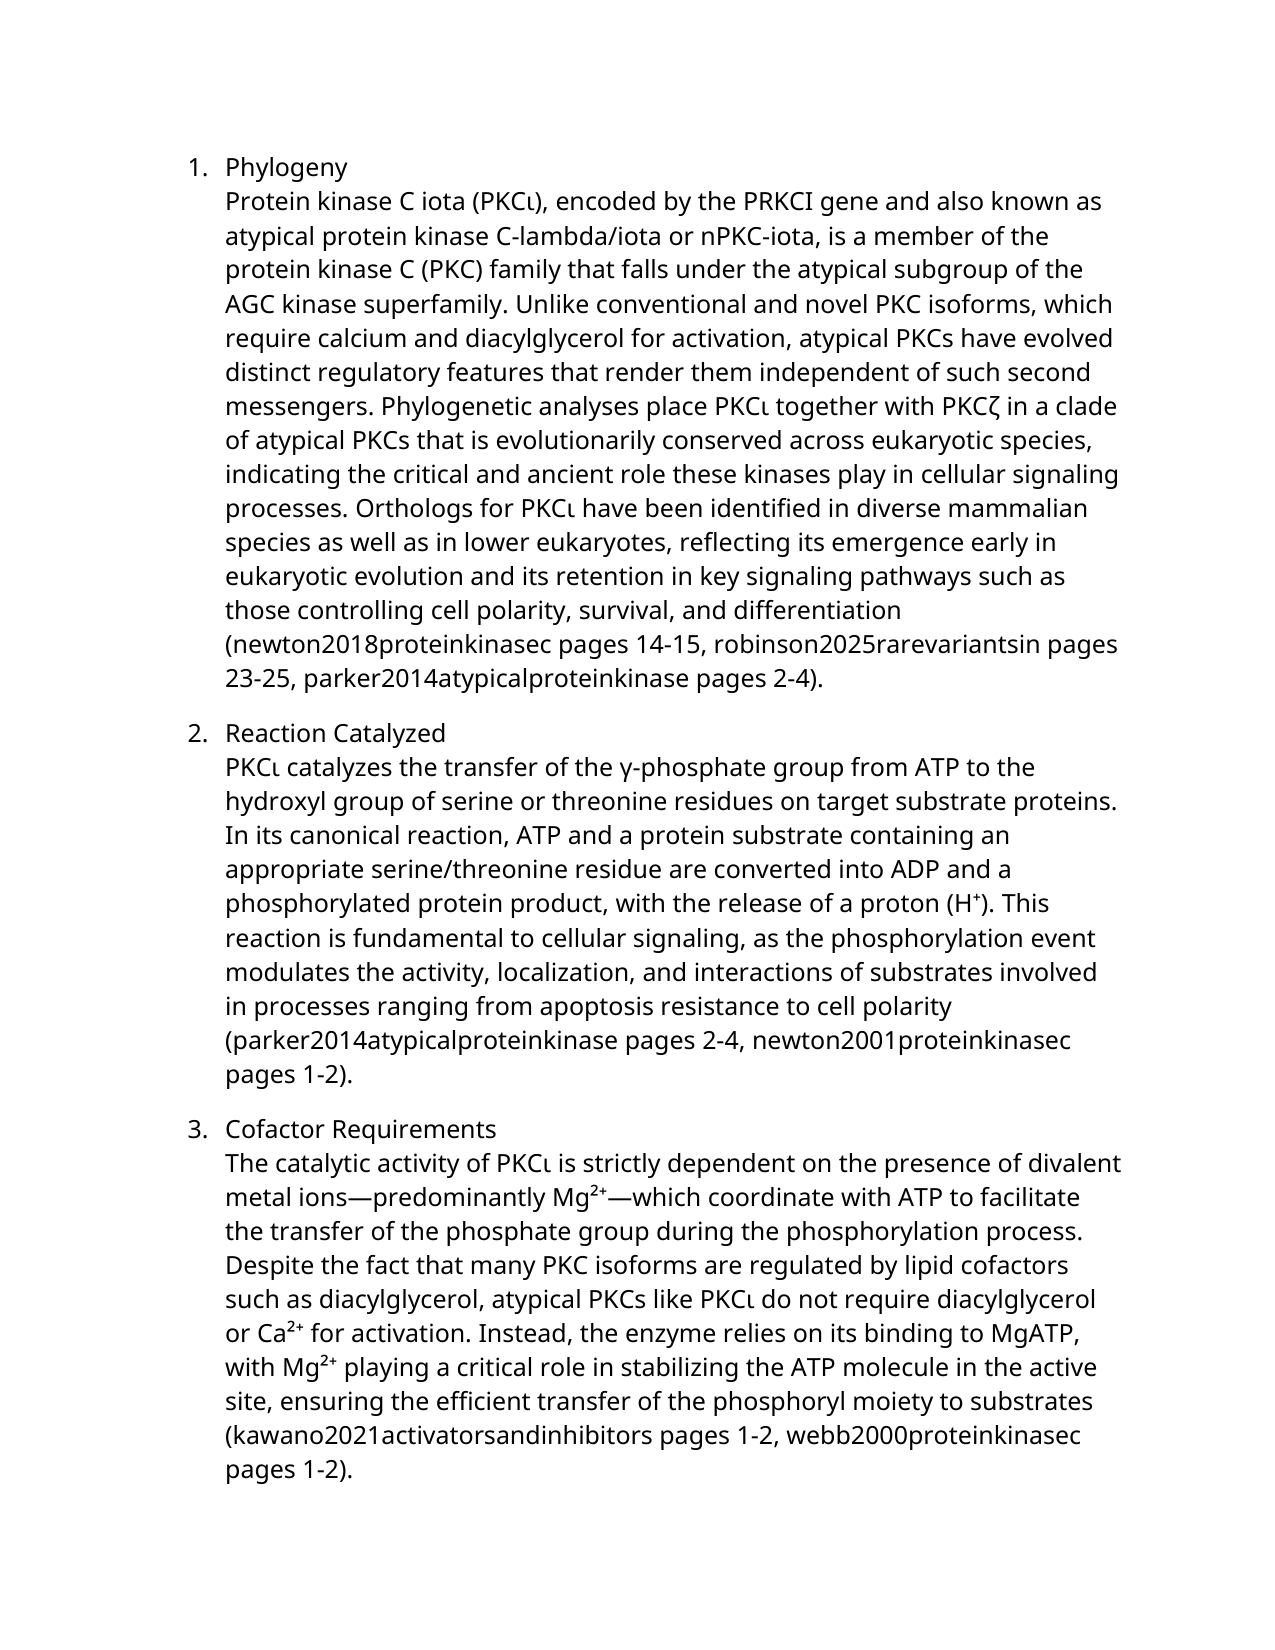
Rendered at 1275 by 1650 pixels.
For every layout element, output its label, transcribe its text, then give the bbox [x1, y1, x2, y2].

list Phylogeny Protein kinase C iota (PKCι), encoded by the PRKCI gene and also known as atypical protein kinase C‐lambda/iota or nPKC‐iota, is a member of the protein kinase C (PKC) family that falls under the atypical subgroup of the AGC kinase superfamily. Unlike conventional and novel PKC isoforms, which require calcium and diacylglycerol for activation, atypical PKCs have evolved distinct regulatory features that render them independent of such second messengers. Phylogenetic analyses place PKCι together with PKCζ in a clade of atypical PKCs that is evolutionarily conserved across eukaryotic species, indicating the critical and ancient role these kinases play in cellular signaling processes. Orthologs for PKCι have been identified in diverse mammalian species as well as in lower eukaryotes, reflecting its emergence early in eukaryotic evolution and its retention in key signaling pathways such as those controlling cell polarity, survival, and differentiation (newton2018proteinkinasec pages 14-15, robinson2025rarevariantsin pages 23-25, parker2014atypicalproteinkinase pages 2-4). [187, 150, 1125, 695]
list Reaction Catalyzed PKCι catalyzes the transfer of the γ-phosphate group from ATP to the hydroxyl group of serine or threonine residues on target substrate proteins. In its canonical reaction, ATP and a protein substrate containing an appropriate serine/threonine residue are converted into ADP and a phosphorylated protein product, with the release of a proton (H⁺). This reaction is fundamental to cellular signaling, as the phosphorylation event modulates the activity, localization, and interactions of substrates involved in processes ranging from apoptosis resistance to cell polarity (parker2014atypicalproteinkinase pages 2-4, newton2001proteinkinasec pages 1-2). [187, 716, 1125, 1091]
list Cofactor Requirements The catalytic activity of PKCι is strictly dependent on the presence of divalent metal ions—predominantly Mg²⁺—which coordinate with ATP to facilitate the transfer of the phosphate group during the phosphorylation process. Despite the fact that many PKC isoforms are regulated by lipid cofactors such as diacylglycerol, atypical PKCs like PKCι do not require diacylglycerol or Ca²⁺ for activation. Instead, the enzyme relies on its binding to MgATP, with Mg²⁺ playing a critical role in stabilizing the ATP molecule in the active site, ensuring the efficient transfer of the phosphoryl moiety to substrates (kawano2021activatorsandinhibitors pages 1-2, webb2000proteinkinasec pages 1-2). [187, 1111, 1125, 1486]
